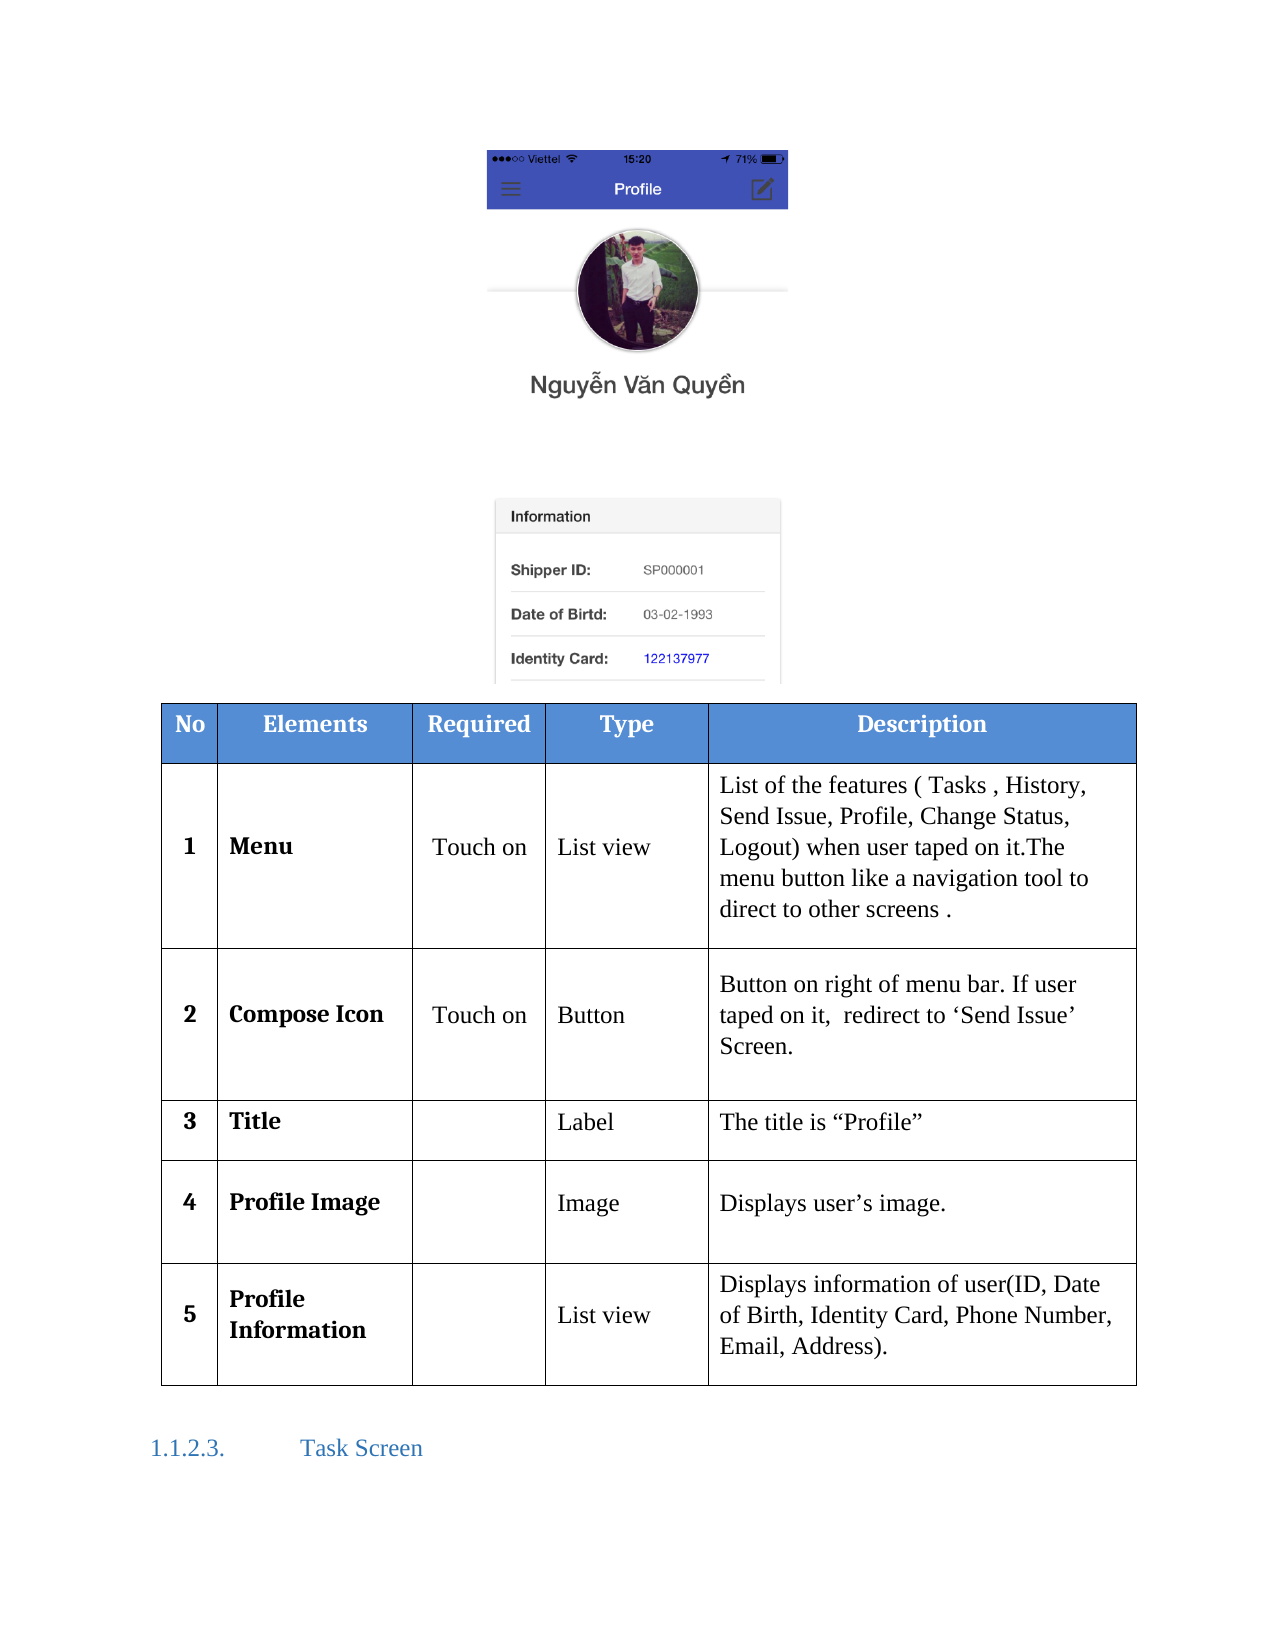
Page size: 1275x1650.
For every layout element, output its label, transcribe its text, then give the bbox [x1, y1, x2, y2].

table_cell 1 [162, 764, 217, 948]
subtitle Task Screen [150, 1433, 1125, 1462]
table_cell 4 [162, 1161, 217, 1262]
table_cell List view [546, 764, 708, 948]
table_cell Button [546, 949, 708, 1099]
table_header Elements [218, 704, 412, 763]
table_cell 3 [162, 1101, 217, 1160]
table_header Type [546, 704, 708, 763]
table_cell 2 [162, 949, 217, 1099]
table_cell Profile Information [218, 1264, 412, 1385]
table_cell Displays information of user(ID, Date of Birth, Identity Card, Phone Number, Email, Address). [709, 1264, 1136, 1385]
table_cell Compose Icon [218, 949, 412, 1099]
table_cell List view [546, 1264, 708, 1385]
table_cell 5 [162, 1264, 217, 1385]
table_cell Menu [218, 764, 412, 948]
table_cell Displays user’s image. [709, 1161, 1136, 1262]
picture [486, 150, 789, 684]
table_header No [162, 704, 217, 763]
table_cell Label [546, 1101, 708, 1160]
table_cell Touch on [413, 949, 545, 1099]
table_cell [413, 1101, 545, 1160]
table_cell [413, 1264, 545, 1385]
table_cell Button on right of menu bar. If user taped on it, redirect to ‘Send Issue’ Screen. [709, 949, 1136, 1099]
table_header Required [413, 704, 545, 763]
table_cell [413, 1161, 545, 1262]
table_header Description [709, 704, 1136, 763]
table_cell Touch on [413, 764, 545, 948]
table_cell The title is “Profile” [709, 1101, 1136, 1160]
table_cell Image [546, 1161, 708, 1262]
table_cell Title [218, 1101, 412, 1160]
table_cell Profile Image [218, 1161, 412, 1262]
table_cell List of the features ( Tasks , History, Send Issue, Profile, Change Status, Logout) when user taped on it.The menu button like a navigation tool to direct to other screens . [709, 764, 1136, 948]
